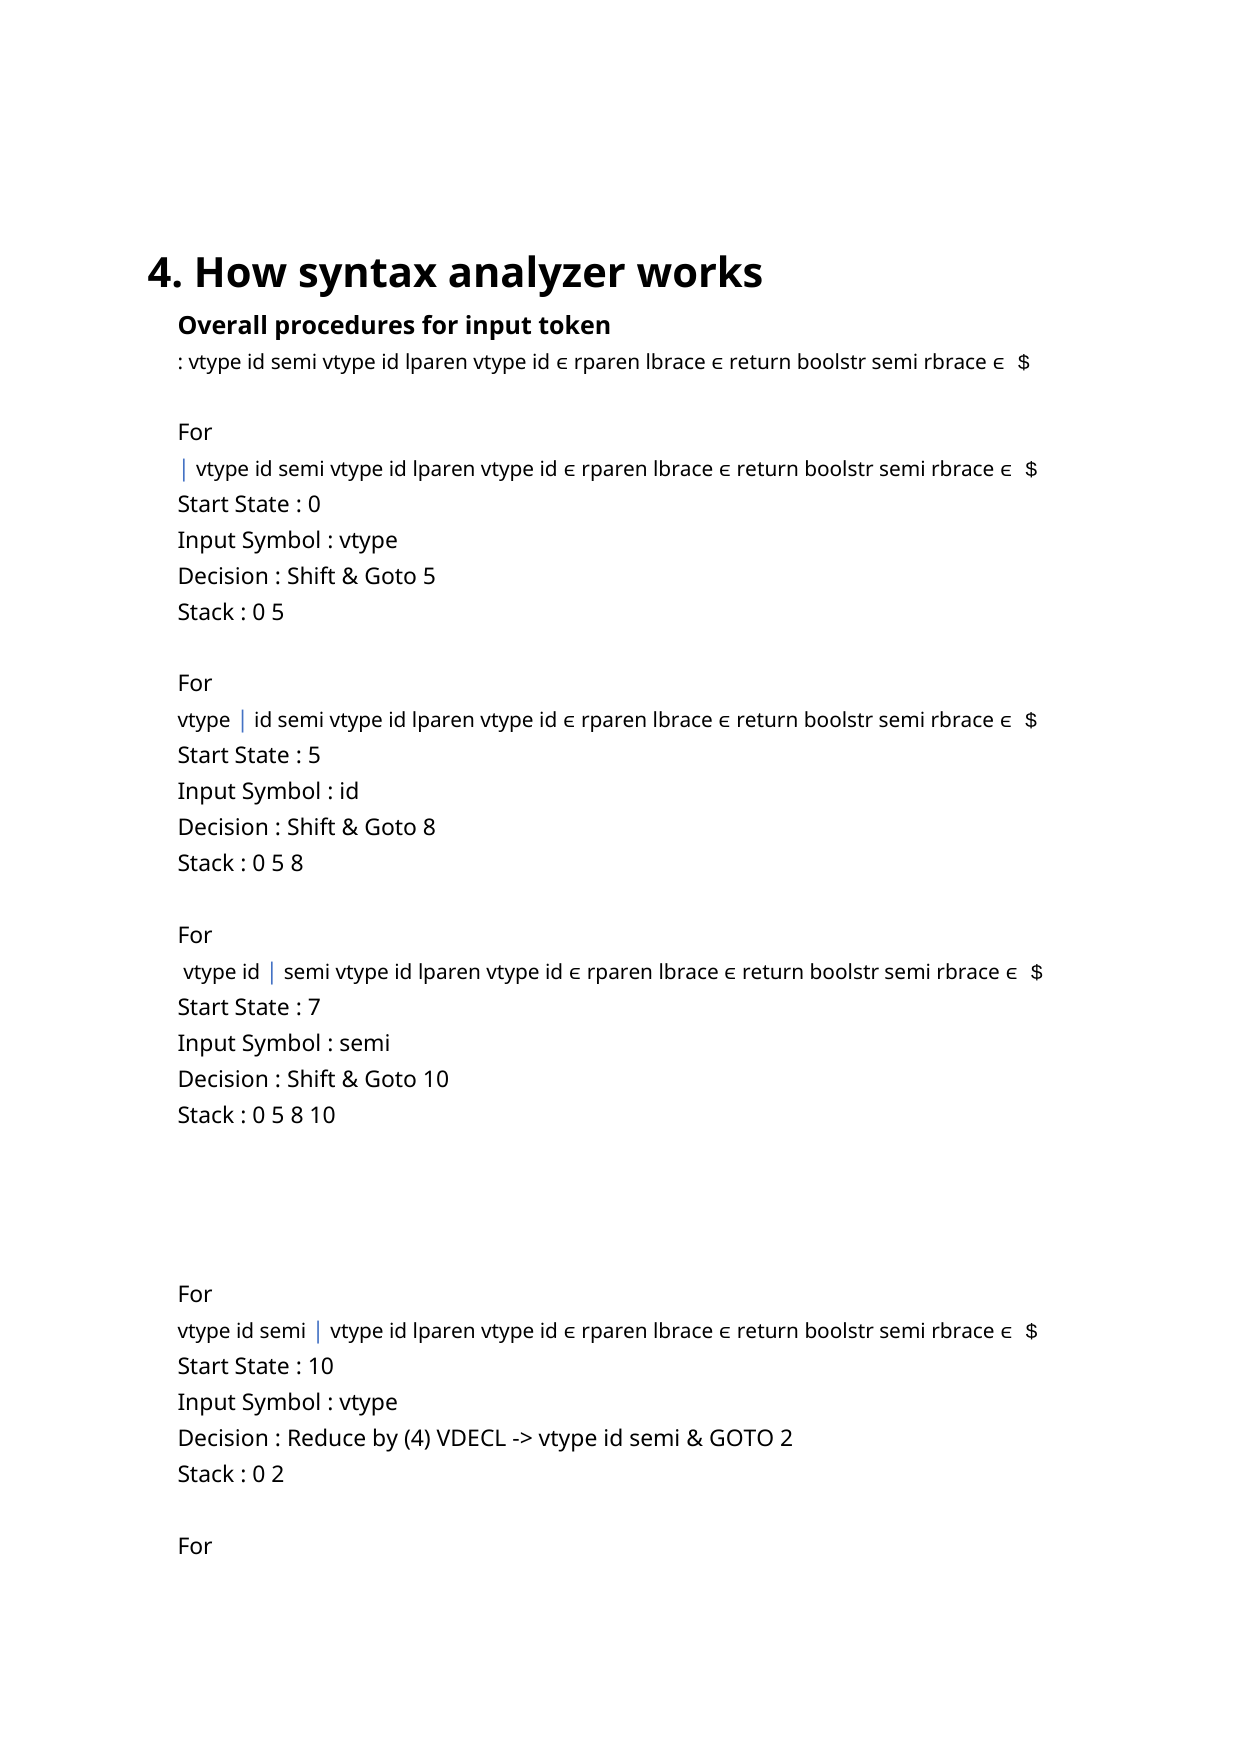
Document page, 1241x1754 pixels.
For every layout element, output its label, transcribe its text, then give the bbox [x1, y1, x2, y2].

text Stack : 0 5 8 10 [177, 1099, 1063, 1130]
text Stack : 0 2 [177, 1458, 1063, 1489]
text Start State : 7 [177, 991, 1063, 1022]
text Overall procedures for input token [177, 308, 1063, 342]
text Input Symbol : id [177, 775, 1063, 806]
text Stack : 0 5 [177, 596, 1063, 627]
subtitle 4. How syntax analyzer works [147, 243, 1063, 299]
text vtype id semi | vtype id lparen vtype id ϵ rparen lbrace ϵ return boolstr semi rbrace ϵ $ [177, 1314, 1063, 1346]
text For [177, 1530, 1063, 1561]
text vtype id | semi vtype id lparen vtype id ϵ rparen lbrace ϵ return boolstr semi rbrace ϵ $ [177, 955, 1063, 986]
text Stack : 0 5 8 [177, 847, 1063, 878]
text Input Symbol : vtype [177, 1386, 1063, 1417]
text For [177, 1278, 1063, 1309]
text Decision : Shift & Goto 5 [177, 559, 1063, 591]
text | vtype id semi vtype id lparen vtype id ϵ rparen lbrace ϵ return boolstr semi rbrace ϵ $ [177, 452, 1063, 483]
text For [177, 919, 1063, 950]
text Start State : 10 [177, 1350, 1063, 1381]
text Decision : Shift & Goto 8 [177, 811, 1063, 842]
text Start State : 5 [177, 739, 1063, 771]
text Input Symbol : vtype [177, 524, 1063, 555]
text Input Symbol : semi [177, 1027, 1063, 1058]
text For [177, 667, 1063, 699]
text vtype | id semi vtype id lparen vtype id ϵ rparen lbrace ϵ return boolstr semi rbrace ϵ $ [177, 703, 1063, 734]
text Decision : Reduce by (4) VDECL -> vtype id semi & GOTO 2 [177, 1422, 1063, 1453]
text For [177, 416, 1063, 447]
text : vtype id semi vtype id lparen vtype id ϵ rparen lbrace ϵ return boolstr semi rbrace ϵ $ [177, 347, 1063, 376]
text Decision : Shift & Goto 10 [177, 1063, 1063, 1094]
text Start State : 0 [177, 488, 1063, 519]
